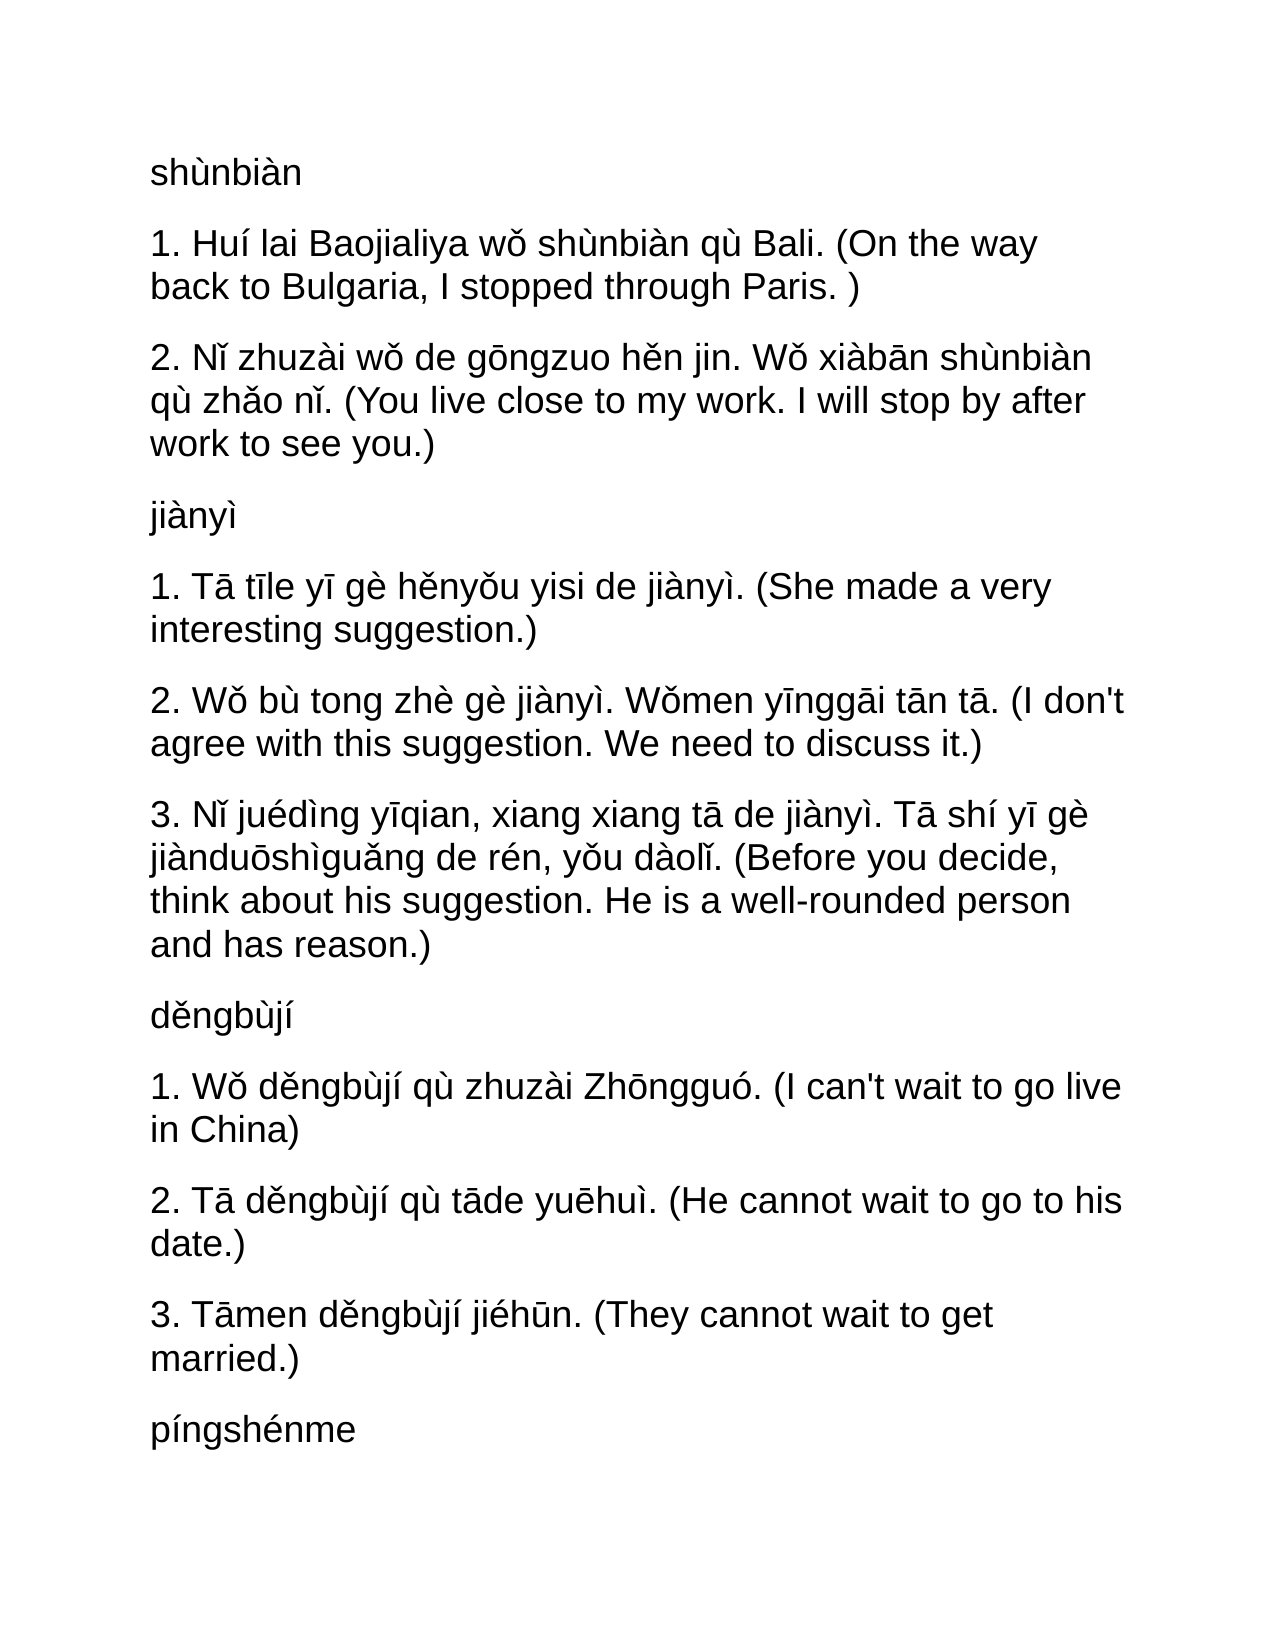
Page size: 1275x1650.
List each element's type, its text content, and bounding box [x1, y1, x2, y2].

text 1. Tā tīle yī gè hěnyǒu yisi de jiànyì. (She made a very interesting suggestion.) [150, 567, 1125, 653]
text 2. Nǐ zhuzài wǒ de gōngzuo hěn jin. Wǒ xiàbān shùnbiàn qù zhǎo nǐ. (You live close to my work. I will stop by after work to see you.) [150, 337, 1125, 466]
text 1. Wǒ děngbùjí qù zhuzài Zhōngguó. (I can't wait to go live in China) [150, 1070, 1125, 1156]
text 3. Nǐ juédìng yīqian, xiang xiang tā de jiànyì. Tā shí yī gè jiànduōshìguǎng de rén, yǒu dàolǐ. (Before you decide, think about his suggestion. He is a well-rounded person and has reason.) [150, 797, 1125, 969]
text 1. Huí lai Baojialiya wǒ shùnbiàn qù Bali. (On the way back to Bulgaria, I stopped through Paris. ) [150, 222, 1125, 308]
text děngbùjí [150, 998, 1125, 1041]
text 3. Tāmen děngbùjí jiéhūn. (They cannot wait to get married.) [150, 1300, 1125, 1386]
text píngshénme [150, 1415, 1125, 1458]
text 2. Tā děngbùjí qù tāde yuēhuì. (He cannot wait to go to his date.) [150, 1185, 1125, 1271]
text shùnbiàn [150, 150, 1125, 193]
text jiànyì [150, 495, 1125, 538]
text 2. Wǒ bù tong zhè gè jiànyì. Wǒmen yīnggāi tān tā. (I don't agree with this suggestion. We need to discuss it.) [150, 682, 1125, 768]
